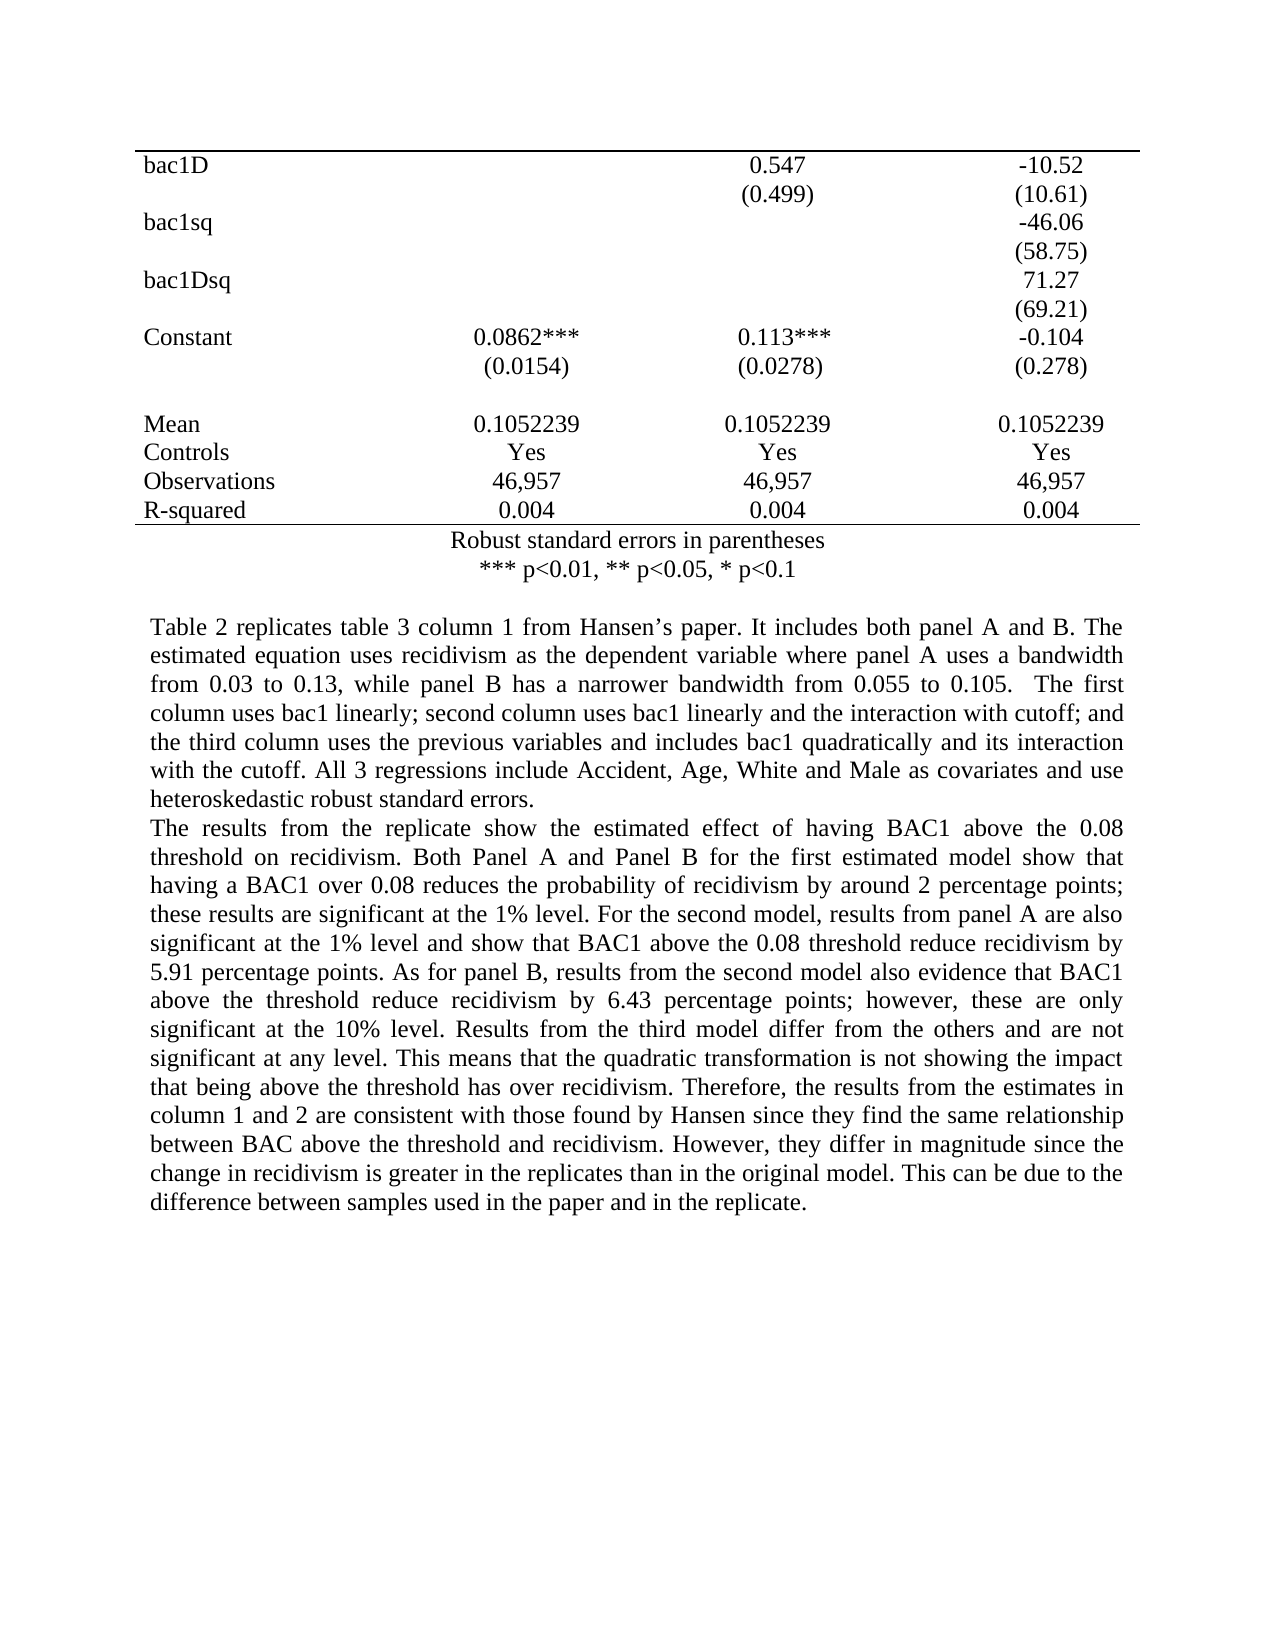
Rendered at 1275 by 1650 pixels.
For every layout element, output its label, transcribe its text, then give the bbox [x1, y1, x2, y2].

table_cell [593, 152, 962, 524]
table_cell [962, 152, 1139, 524]
text *** p<0.01, ** p<0.05, * p<0.1 [150, 554, 1125, 583]
text The results from the replicate show the estimated effect of having BAC1 above the 0.08 threshold on recidivism. Both Panel A and Panel B for the first estimated model show that having a BAC1 over 0.08 reduces the probability of recidivism by around 2 percentage points; these results are significant at the 1% level. For the second model, results from panel A are also significant at the 1% level and show that BAC1 above the 0.08 threshold reduce recidivism by 5.91 percentage points. As for panel B, results from the second model also evidence that BAC1 above the threshold reduce recidivism by 6.43 percentage points; however, these are only significant at the 10% level. Results from the third model differ from the others and are not significant at any level. This means that the quadratic transformation is not showing the impact that being above the threshold has over recidivism. Therefore, the results from the estimates in column 1 and 2 are consistent with those found by Hansen since they find the same relationship between BAC above the threshold and recidivism. However, they differ in magnitude since the change in recidivism is greater in the replicates than in the original model. This can be due to the difference between samples used in the paper and in the replicate. [150, 813, 1125, 1215]
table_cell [460, 152, 592, 524]
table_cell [135, 152, 460, 524]
text Table 2 replicates table 3 column 1 from Hansen’s paper. It includes both panel A and B. The estimated equation uses recidivism as the dependent variable where panel A uses a bandwidth from 0.03 to 0.13, while panel B has a narrower bandwidth from 0.055 to 0.105. The first column uses bac1 linearly; second column uses bac1 linearly and the interaction with cutoff; and the third column uses the previous variables and includes bac1 quadratically and its interaction with the cutoff. All 3 regressions include Accident, Age, White and Male as covariates and use heteroskedastic robust standard errors. [150, 612, 1125, 813]
text Robust standard errors in parentheses [150, 525, 1125, 554]
